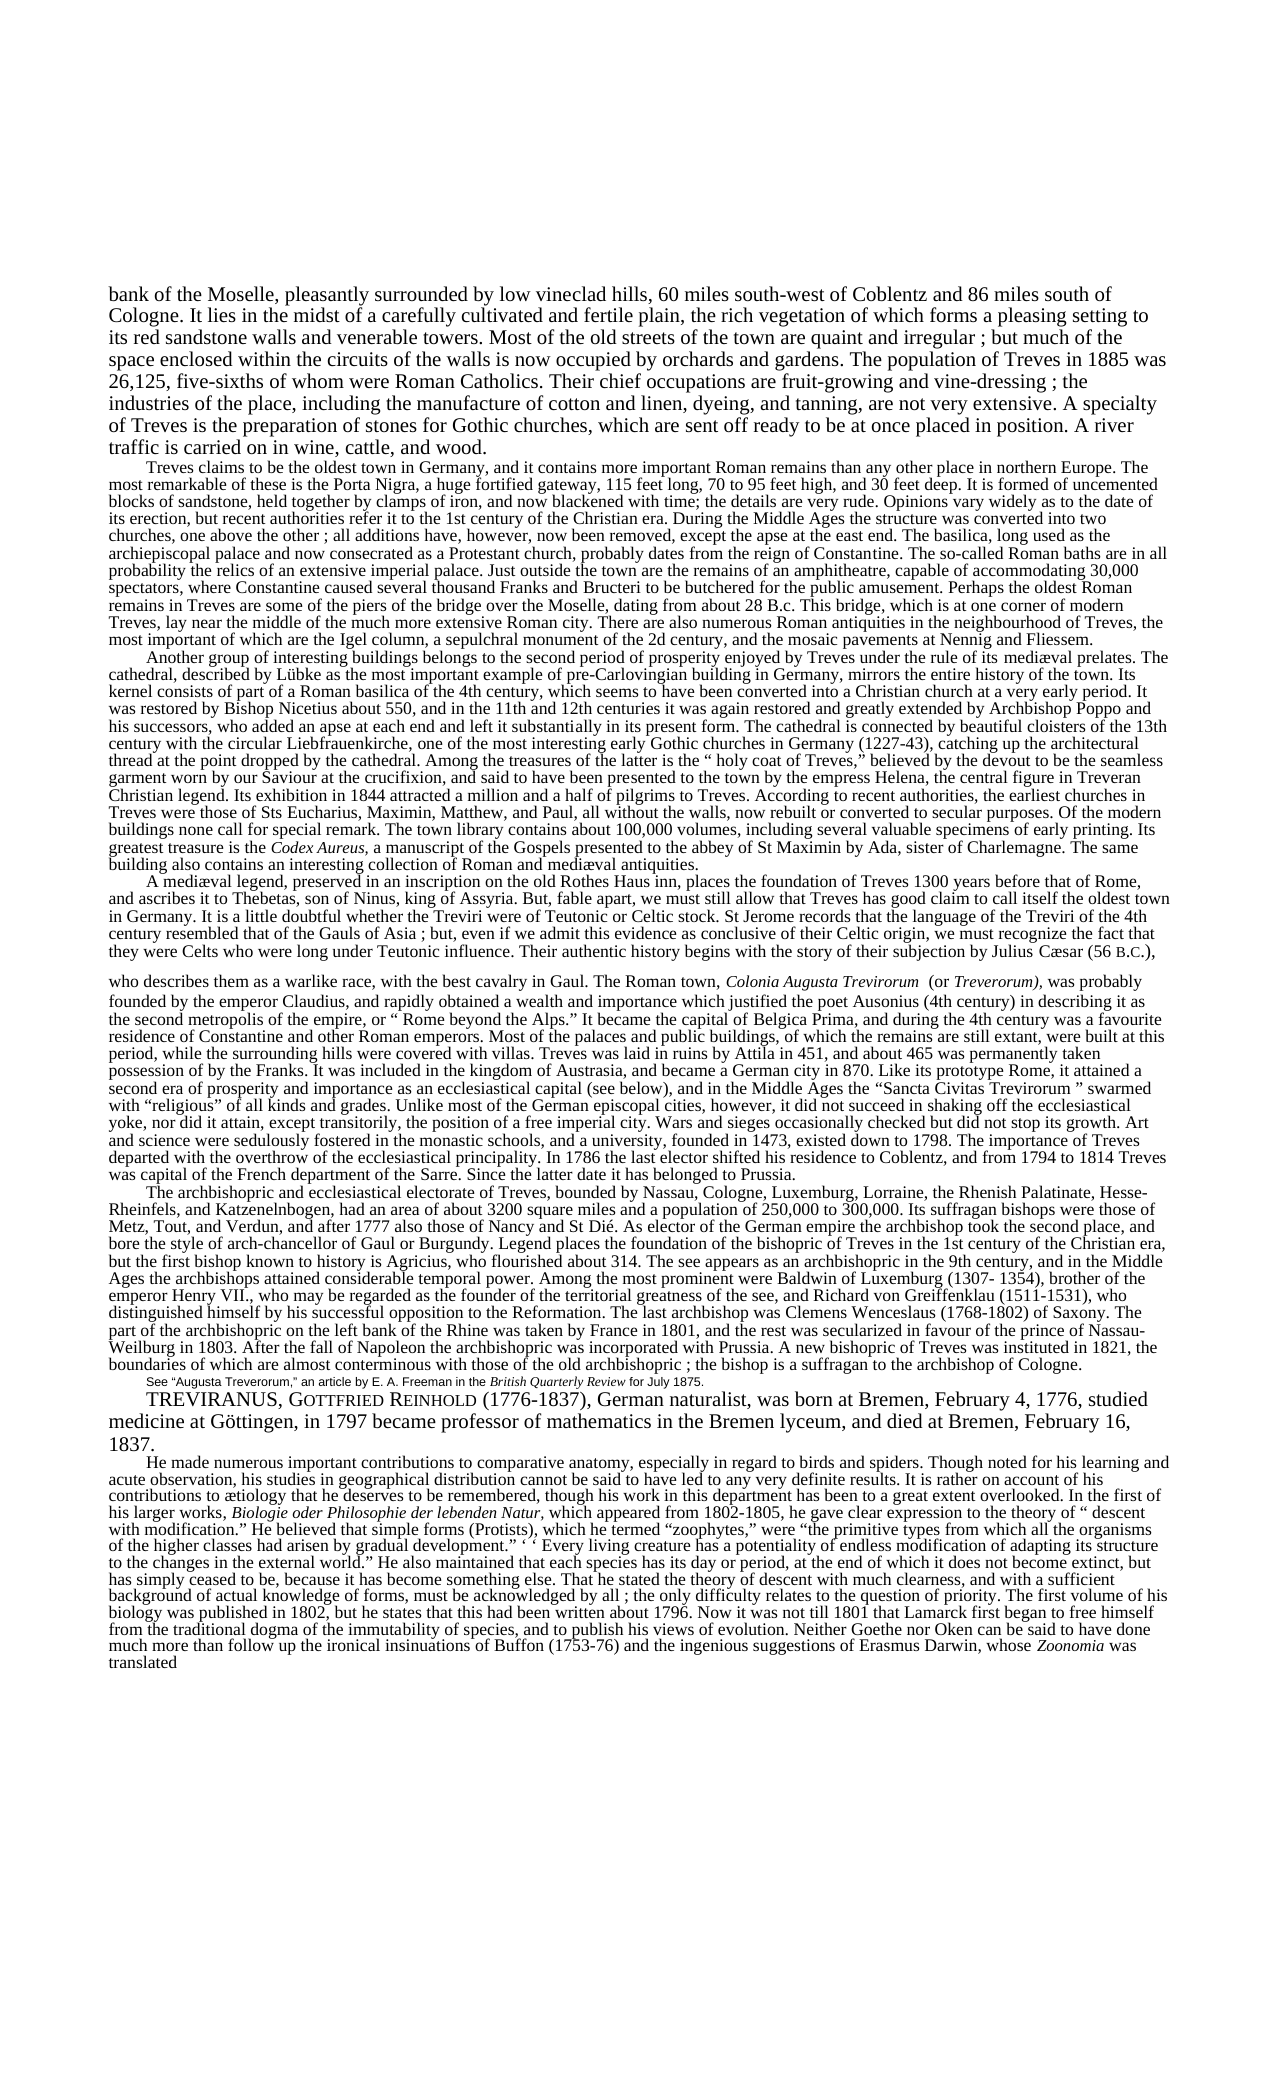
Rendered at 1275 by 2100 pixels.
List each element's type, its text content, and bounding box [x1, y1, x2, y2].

text He made numerous important contributions to comparative anatomy, especially in regard to birds and spiders. Though noted for his learning and acute observation, his studies in geographical distribution cannot be said to have led to any very definite results. It is rather on account of his contributions to ætiology that he deserves to be remembered, though his work in this department has been to a great extent overlooked. In the first of his larger works, Biologie oder Philosophie der lebenden Natur, which appeared from 1802-1805, he gave clear expression to the theory of “ descent with modification.” He believed that simple forms (Protists), which he termed “zoophytes,” were “the primitive types from which all the organisms of the higher classes had arisen by gradual development.” ‘ ‘ Every living creature has a potentiality of endless modification of adapting its structure to the changes in the external world.” He also maintained that each species has its day or period, at the end of which it does not become extinct, but has simply ceased to be, because it has become something else. That he stated the theory of descent with much clearness, and with a sufficient background of actual knowledge of forms, must be acknowledged by all ; the only difficulty relates to the question of priority. The first volume of his biology was published in 1802, but he states that this had been written about 1796. Now it was not till 1801 that Lamarck first began to free himself from the traditional dogma of the immutability of species, and to publish his views of evolution. Neither Goethe nor Oken can be said to have done much more than follow up the ironical insinuations of Buffon (1753-76) and the ingenious suggestions of Erasmus Darwin, whose Zoonomia was translated [108, 1456, 1172, 1672]
text Treves claims to be the oldest town in Germany, and it contains more important Roman remains than any other place in northern Europe. The most remarkable of these is the Porta Nigra, a huge fortified gateway, 115 feet long, 70 to 95 feet high, and 30 feet deep. It is formed of uncemented blocks of sandstone, held together by clamps of iron, and now blackened with time; the details are very rude. Opinions vary widely as to the date of its erection, but recent authorities refer it to the 1st century of the Christian era. During the Middle Ages the structure was converted into two churches, one above the other ; all additions have, however, now been removed, except the apse at the east end. The basilica, long used as the archiepiscopal palace and now consecrated as a Protestant church, probably dates from the reign of Constantine. The so-called Roman baths are in all probability the relics of an extensive imperial palace. Just outside the town are the remains of an amphitheatre, capable of accommodating 30,000 spectators, where Constantine caused several thousand Franks and Bructeri to be butchered for the public amusement. Perhaps the oldest Roman remains in Treves are some of the piers of the bridge over the Moselle, dating from about 28 B.c. This bridge, which is at one corner of modern Treves, lay near the middle of the much more extensive Roman city. There are also numerous Roman antiquities in the neighbourhood of Treves, the most important of which are the Igel column, a sepulchral monument of the 2d century, and the mosaic pavements at Nennig and Fliessem. [108, 459, 1172, 649]
text The archbishopric and ecclesiastical electorate of Treves, bounded by Nassau, Cologne, Luxemburg, Lorraine, the Rhenish Palatinate, Hesse-Rheinfels, and Katzenelnbogen, had an area of about 3200 square miles and a population of 250,000 to 300,000. Its suffragan bishops were those of Metz, Tout, and Verdun, and after 1777 also those of Nancy and St Dié. As elector of the German empire the archbishop took the second place, and bore the style of arch-chancellor of Gaul or Burgundy. Legend places the foundation of the bishopric of Treves in the 1st century of the Christian era, but the first bishop known to history is Agricius, who flourished about 314. The see appears as an archbishopric in the 9th century, and in the Middle Ages the archbishops attained considerable temporal power. Among the most prominent were Baldwin of Luxemburg (1307- 1354), brother of the emperor Henry VII., who may be regarded as the founder of the territorial greatness of the see, and Richard von Greiffenklau (1511-1531), who distinguished himself by his successful opposition to the Reformation. The last archbishop was Clemens Wenceslaus (1768-1802) of Saxony. The part of the archbishopric on the left bank of the Rhine was taken by France in 1801, and the rest was secularized in favour of the prince of Nassau- Weilburg in 1803. After the fall of Napoleon the archbishopric was incorporated with Prussia. A new bishopric of Treves was instituted in 1821, the boundaries of which are almost conterminous with those of the old archbishopric ; the bishop is a suffragan to the archbishop of Cologne. [108, 1184, 1172, 1374]
text See “Augusta Treverorum,” an article by E. A. Freeman in the British Quarterly Review for July 1875. [108, 1374, 1172, 1389]
text Another group of interesting buildings belongs to the second period of prosperity enjoyed by Treves under the rule of its mediæval prelates. The cathedral, described by Lübke as the most important example of pre-Carlovingian building in Germany, mirrors the entire history of the town. Its kernel consists of part of a Roman basilica of the 4th century, which seems to have been converted into a Christian church at a very early period. It was restored by Bishop Nicetius about 550, and in the 11th and 12th centuries it was again restored and greatly extended by Archbishop Poppo and his successors, who added an apse at each end and left it substantially in its present form. The cathedral is connected by beautiful cloisters of the 13th century with the circular Liebfrauenkirche, one of the most interesting early Gothic churches in Germany (1227-43), catching up the architectural thread at the point dropped by the cathedral. Among the treasures of the latter is the “ holy coat of Treves,” believed by the devout to be the seamless garment worn by our Saviour at the crucifixion, and said to have been presented to the town by the empress Helena, the central figure in Treveran Christian legend. Its exhibition in 1844 attracted a million and a half of pilgrims to Treves. According to recent authorities, the earliest churches in Treves were those of Sts Eucharius, Maximin, Matthew, and Paul, all without the walls, now rebuilt or converted to secular purposes. Of the modern buildings none call for special remark. The town library contains about 100,000 volumes, including several valuable specimens of early printing. Its greatest treasure is the Codex Aureus, a manuscript of the Gospels presented to the abbey of St Maximin by Ada, sister of Charlemagne. The same building also contains an interesting collection of Roman and mediæval antiquities. [108, 649, 1172, 874]
text TREVIRANUS, Gottfried Reinhold (1776-1837), German naturalist, was born at Bremen, February 4, 1776, studied medicine at Göttingen, in 1797 became professor of mathematics in the Bremen lyceum, and died at Bremen, February 16, 1837. [108, 1389, 1172, 1456]
text bank of the Moselle, pleasantly surrounded by low vineclad hills, 60 miles south-west of Coblentz and 86 miles south of Cologne. It lies in the midst of a carefully cultivated and fertile plain, the rich vegetation of which forms a pleasing setting to its red sandstone walls and venerable towers. Most of the old streets of the town are quaint and irregular ; but much of the space enclosed within the circuits of the walls is now occupied by orchards and gardens. The population of Treves in 1885 was 26,125, five-sixths of whom were Roman Catholics. Their chief occupations are fruit-growing and vine-dressing ; the industries of the place, including the manufacture of cotton and linen, dyeing, and tanning, are not very extensive. A specialty of Treves is the preparation of stones for Gothic churches, which are sent off ready to be at once placed in position. A river traffic is carried on in wine, cattle, and wood. [108, 283, 1172, 459]
text A mediæval legend, preserved in an inscription on the old Rothes Haus inn, places the foundation of Treves 1300 years before that of Rome, and ascribes it to Thebetas, son of Ninus, king of Assyria. But, fable apart, we must still allow that Treves has good claim to call itself the oldest town in Germany. It is a little doubtful whether the Treviri were of Teutonic or Celtic stock. St Jerome records that the language of the Treviri of the 4th century resembled that of the Gauls of Asia ; but, even if we admit this evidence as conclusive of their Celtic origin, we must recognize the fact that they were Celts who were long under Teutonic influence. Their authentic history begins with the story of their subjection by Julius Cæsar (56 b.c.), who describes them as a warlike race, with the best cavalry in Gaul. The Roman town, Colonia Augusta Trevirorum (or Treverorum), was probably founded by the emperor Claudius, and rapidly obtained a wealth and importance which justified the poet Ausonius (4th century) in describing it as the second metropolis of the empire, or “ Rome beyond the Alps.” It became the capital of Belgica Prima, and during the 4th century was a favourite residence of Constantine and other Roman emperors. Most of the palaces and public buildings, of which the remains are still extant, were built at this period, while the surrounding hills were covered with villas. Treves was laid in ruins by Attila in 451, and about 465 was permanently taken possession of by the Franks. It was included in the kingdom of Austrasia, and became a German city in 870. Like its prototype Rome, it attained a second era of prosperity and importance as an ecclesiastical capital (see below), and in the Middle Ages the “Sancta Civitas Trevirorum ” swarmed with “religious” of all kinds and grades. Unlike most of the German episcopal cities, however, it did not succeed in shaking off the ecclesiastical yoke, nor did it attain, except transitorily, the position of a free imperial city. Wars and sieges occasionally checked but did not stop its growth. Art and science were sedulously fostered in the monastic schools, and a university, founded in 1473, existed down to 1798. The importance of Treves departed with the overthrow of the ecclesiastical principality. In 1786 the last elector shifted his residence to Coblentz, and from 1794 to 1814 Treves was capital of the French department of the Sarre. Since the latter date it has belonged to Prussia. [108, 874, 1172, 1184]
